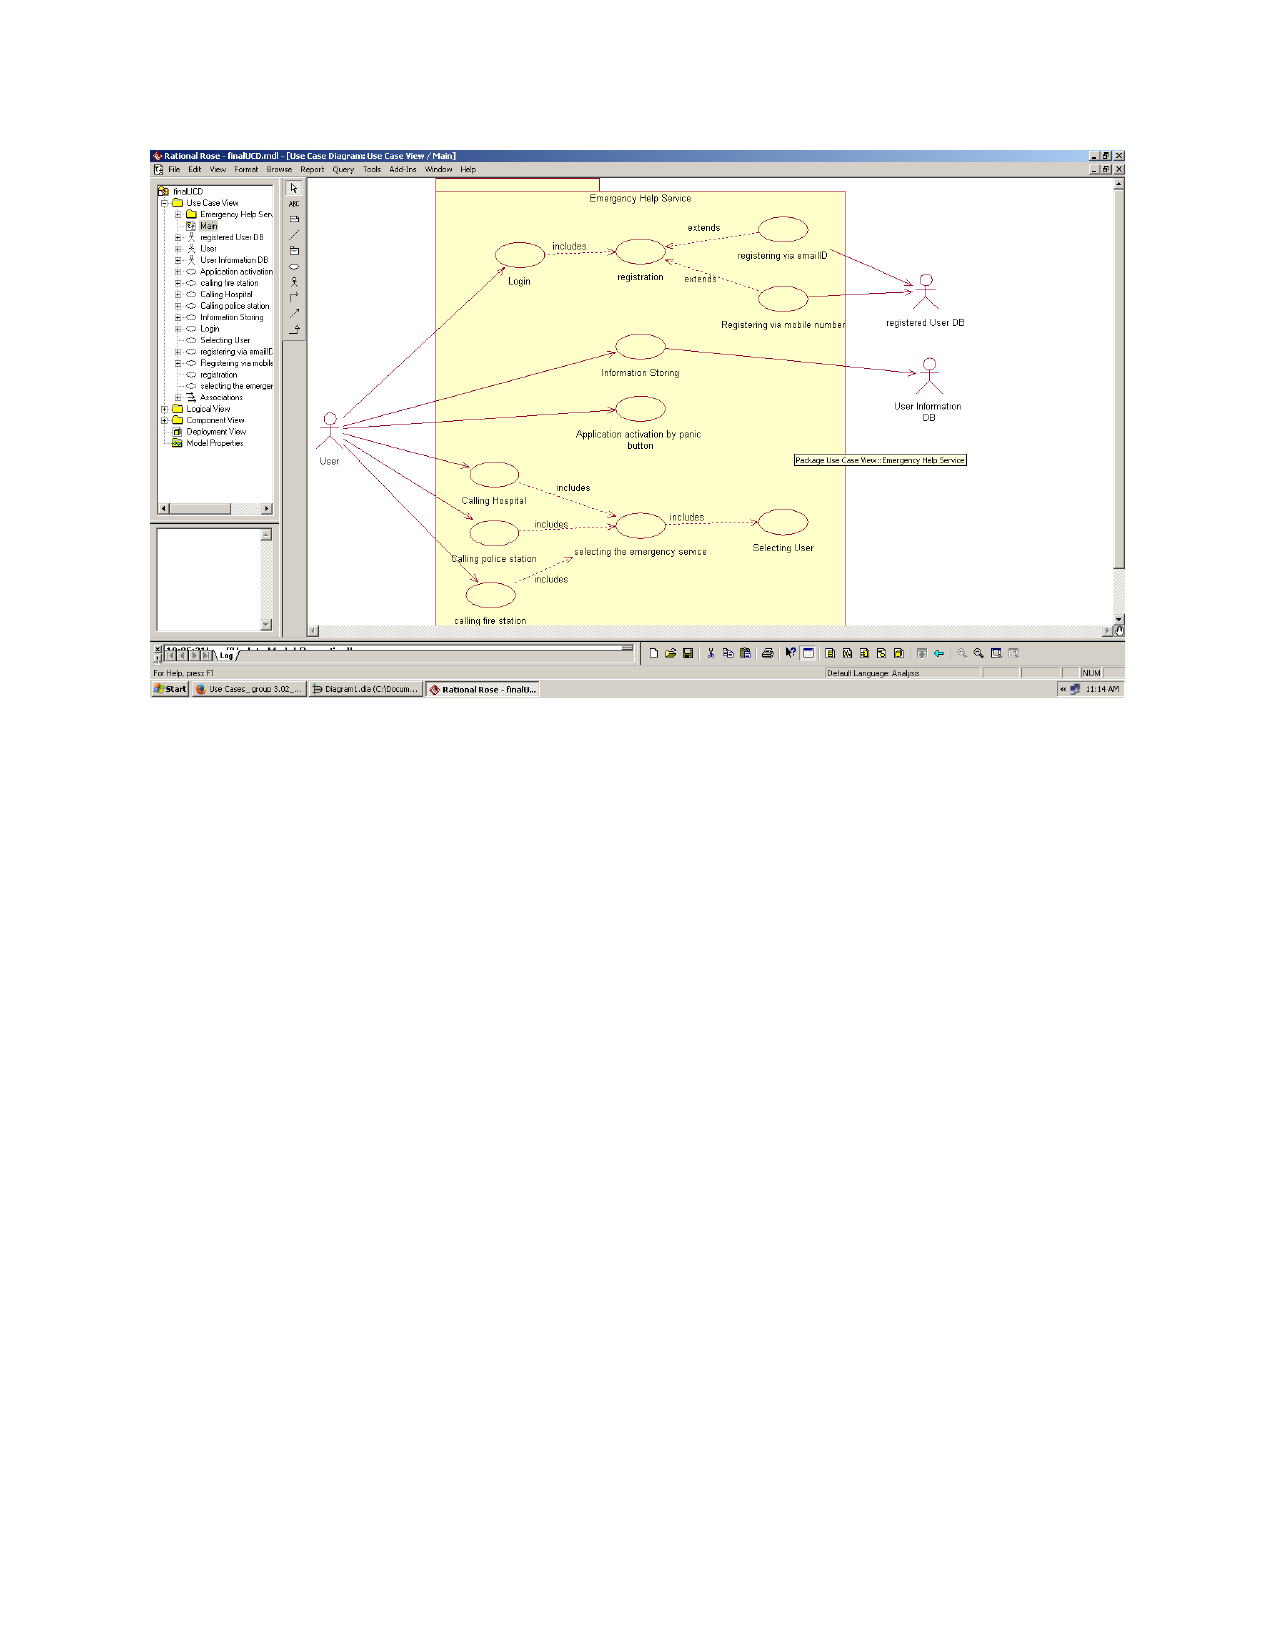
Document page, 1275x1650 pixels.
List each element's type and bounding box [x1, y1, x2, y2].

picture [150, 150, 1125, 698]
